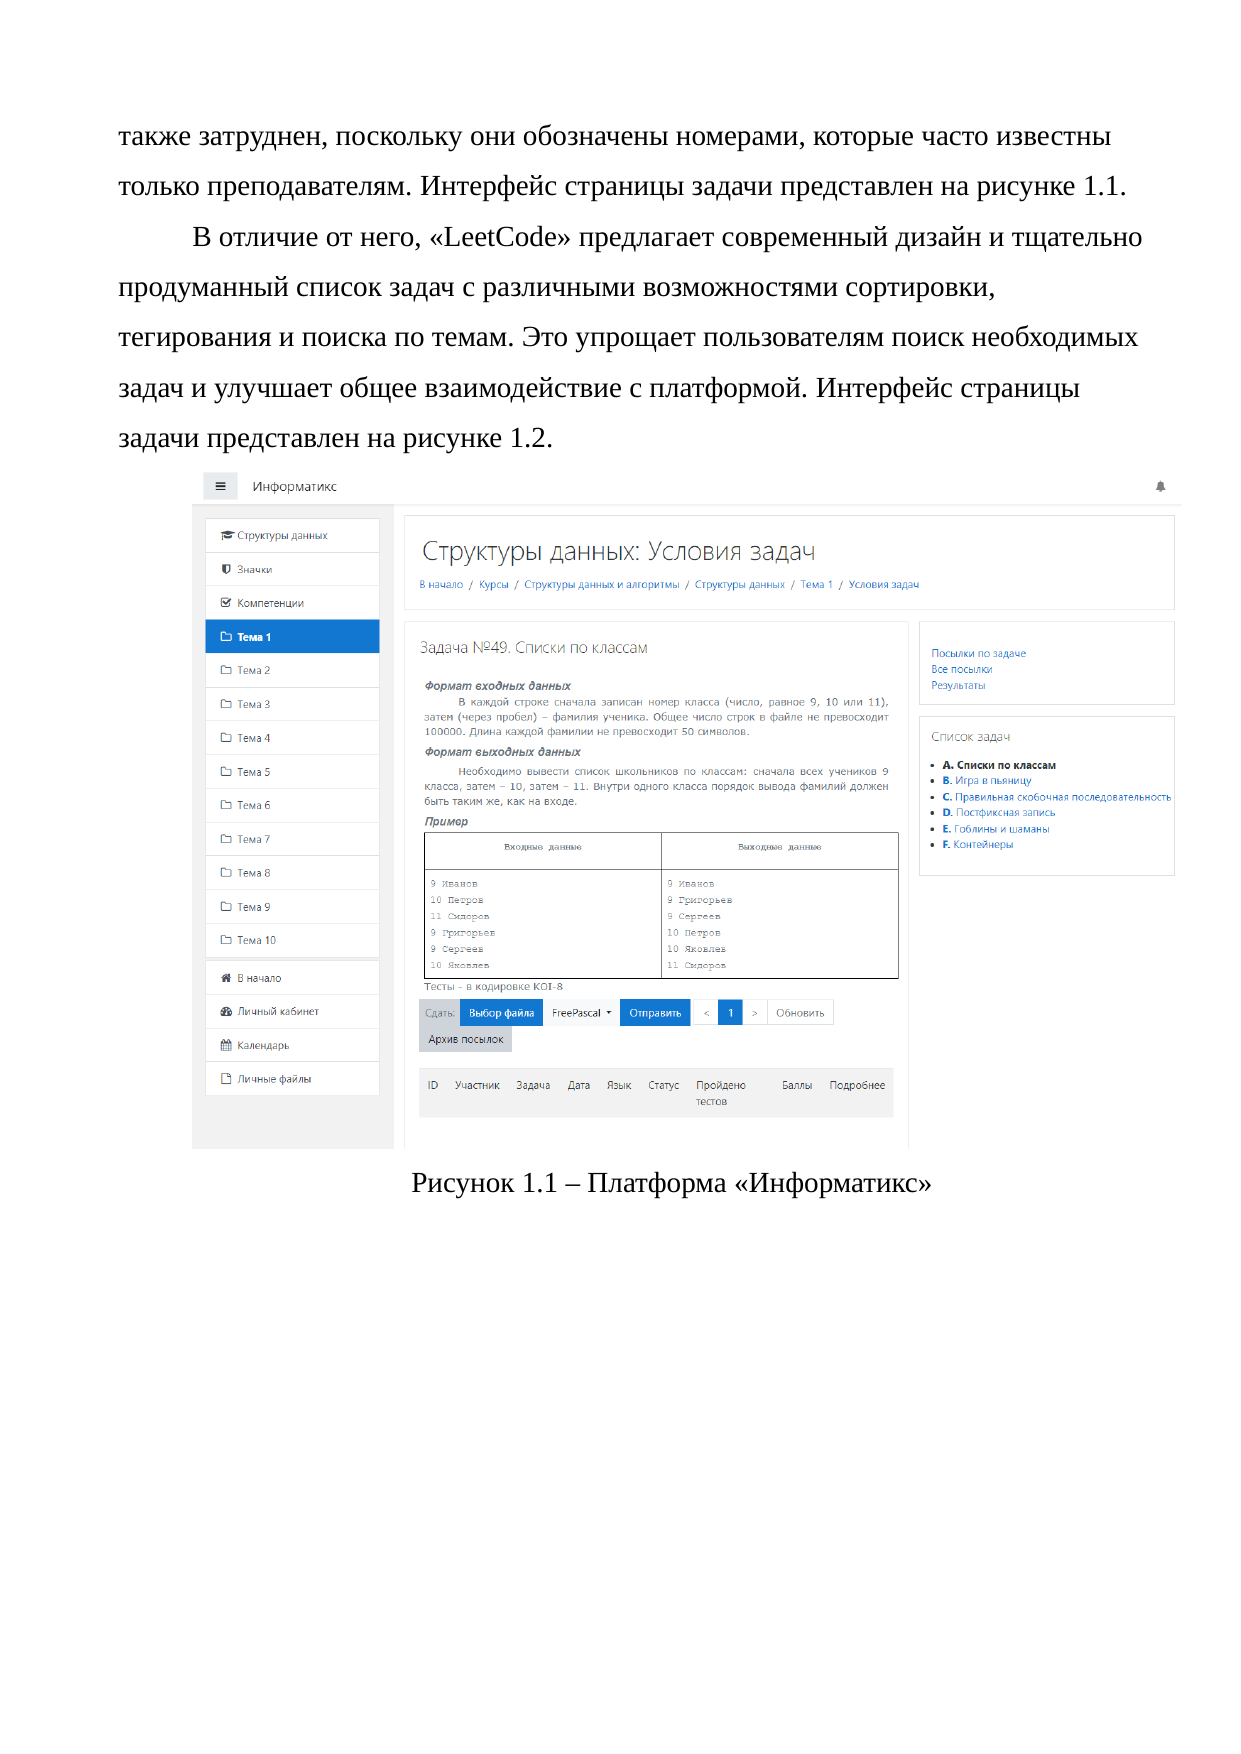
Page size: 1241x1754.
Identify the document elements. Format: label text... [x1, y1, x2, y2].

text В отличие от него, «LeetCode» предлагает современный дизайн и тщательно продуманный список задач с различными возможностями сортировки, тегирования и поиска по темам. Это упрощает пользователям поиск необходимых задач и улучшает общее взаимодействие с платформой. Интерфейс страницы задачи представлен на рисунке 1.2. [118, 219, 1152, 453]
picture [192, 470, 1183, 1149]
text Рисунок 1.1 – Платформа «Информатикс» [118, 1165, 1152, 1199]
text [118, 118, 1152, 202]
